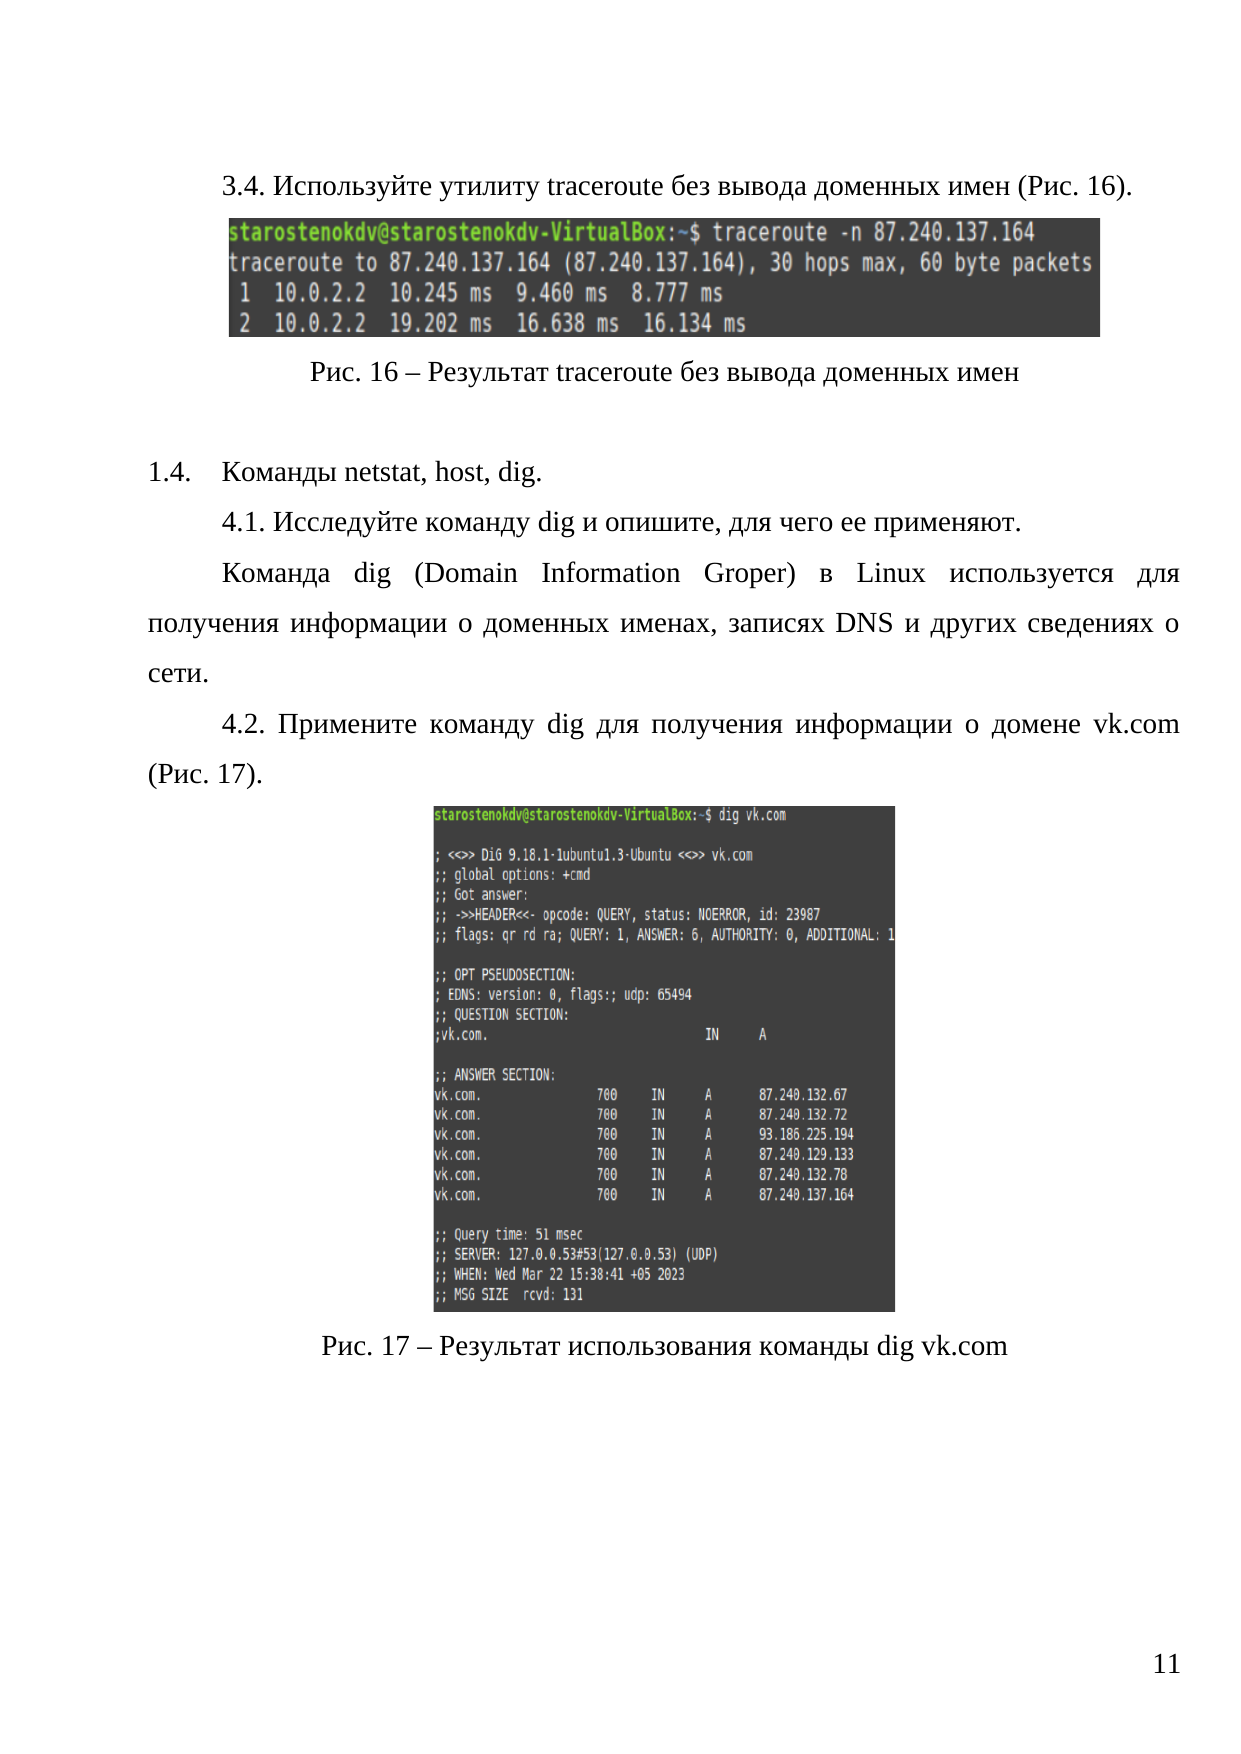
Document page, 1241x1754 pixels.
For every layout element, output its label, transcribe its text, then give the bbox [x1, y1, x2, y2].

text Рис. 16 – Результат traceroute без вывода доменных имен [148, 354, 1181, 387]
picture [433, 806, 896, 1312]
text 4.2. Примените команду dig для получения информации о домене vk.com (Рис. 17). [148, 706, 1181, 790]
text 4.1. Исследуйте команду dig и опишите, для чего ее применяют. [148, 504, 1181, 538]
text Рис. 17 – Результат использования команды dig vk.com [148, 1328, 1181, 1362]
text Команды netstat, host, dig. [148, 454, 1181, 488]
text 3.4. Используйте утилиту traceroute без вывода доменных имен (Рис. 16). [148, 168, 1181, 202]
picture [228, 218, 1100, 337]
text Команда dig (Domain Information Groper) в Linux используется для получения информации о доменных именах, записях DNS и других сведениях о сети. [148, 555, 1181, 689]
